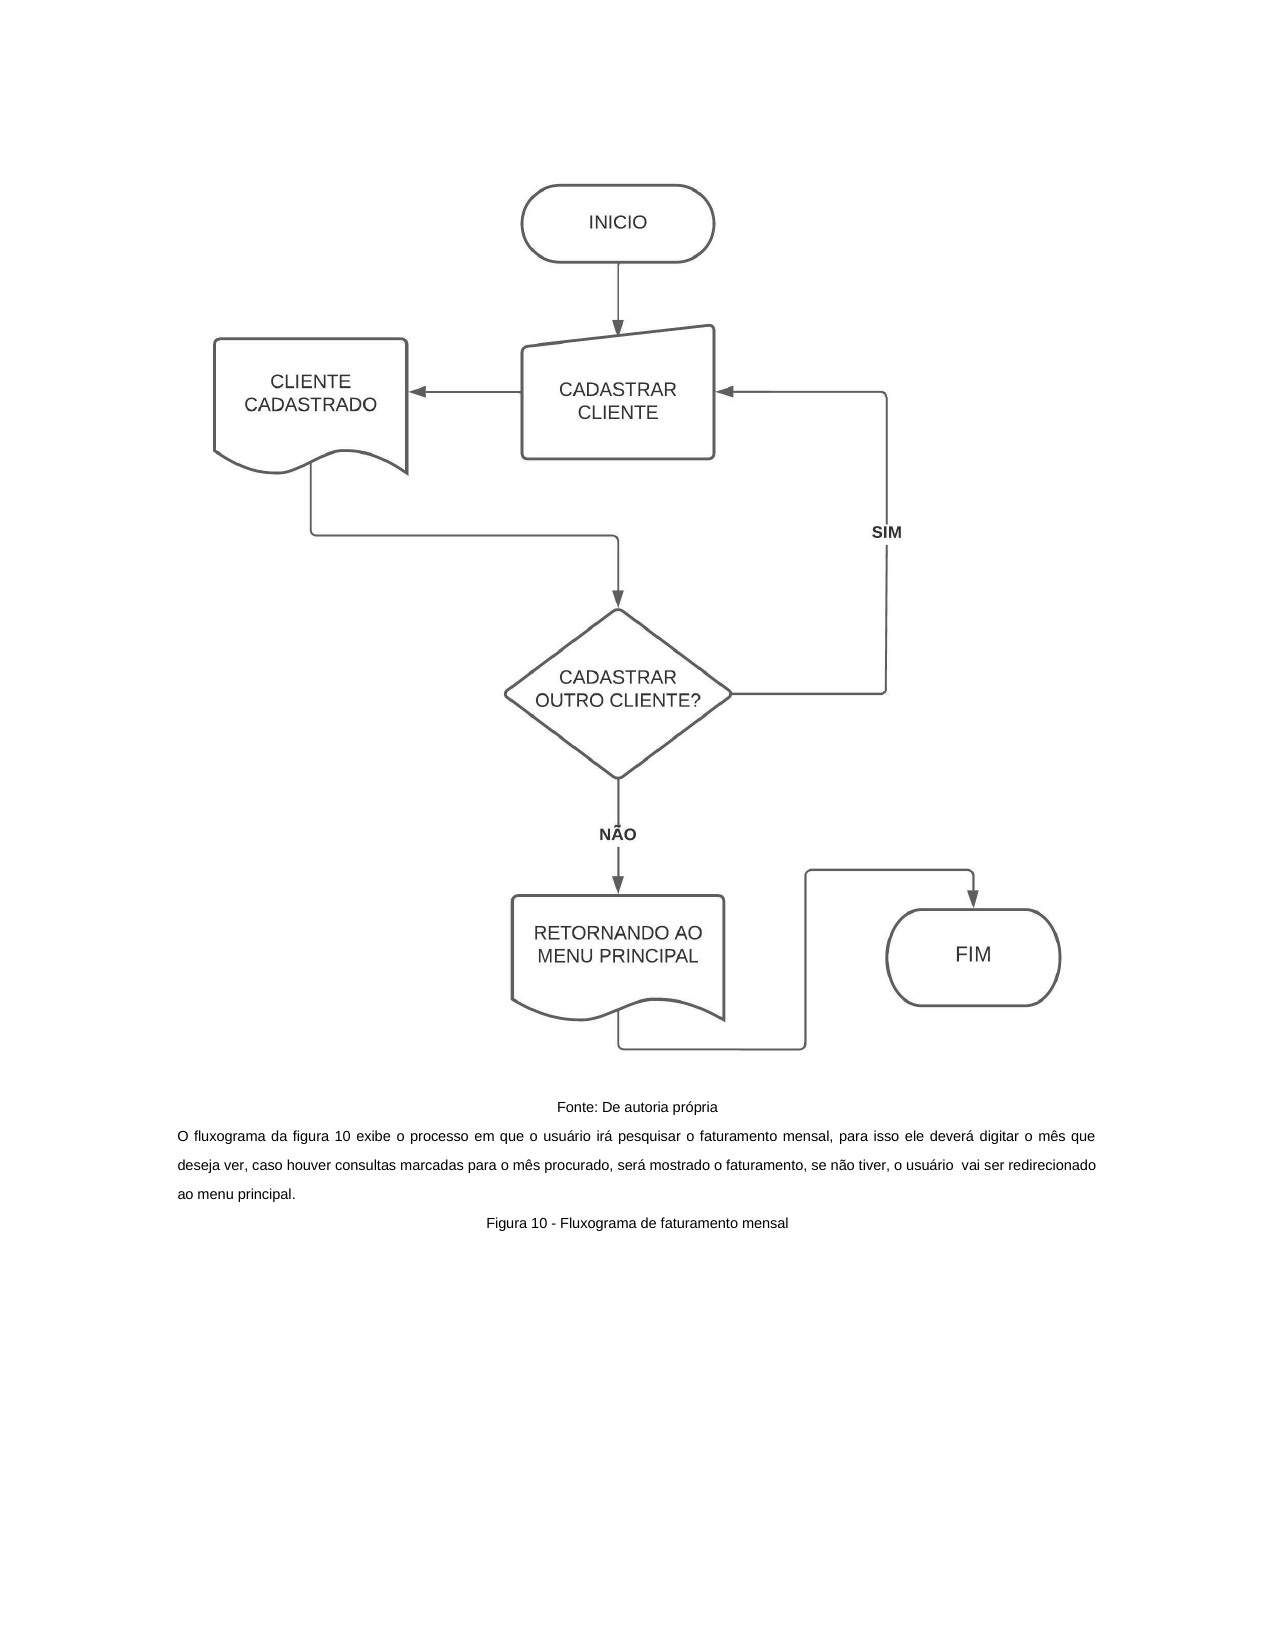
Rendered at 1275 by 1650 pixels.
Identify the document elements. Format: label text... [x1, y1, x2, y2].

picture [177, 147, 1098, 1088]
text Figura 10 - Fluxograma de faturamento mensal [177, 1203, 1098, 1231]
text Fonte: De autoria própria [177, 1088, 1098, 1116]
text O fluxograma da figura 10 exibe o processo em que o usuário irá pesquisar o faturamento mensal, para isso ele deverá digitar o mês que deseja ver, caso houver consultas marcadas para o mês procurado, será mostrado o faturamento, se não tiver, o usuário vai ser redirecionado ao menu principal. [177, 1116, 1098, 1202]
